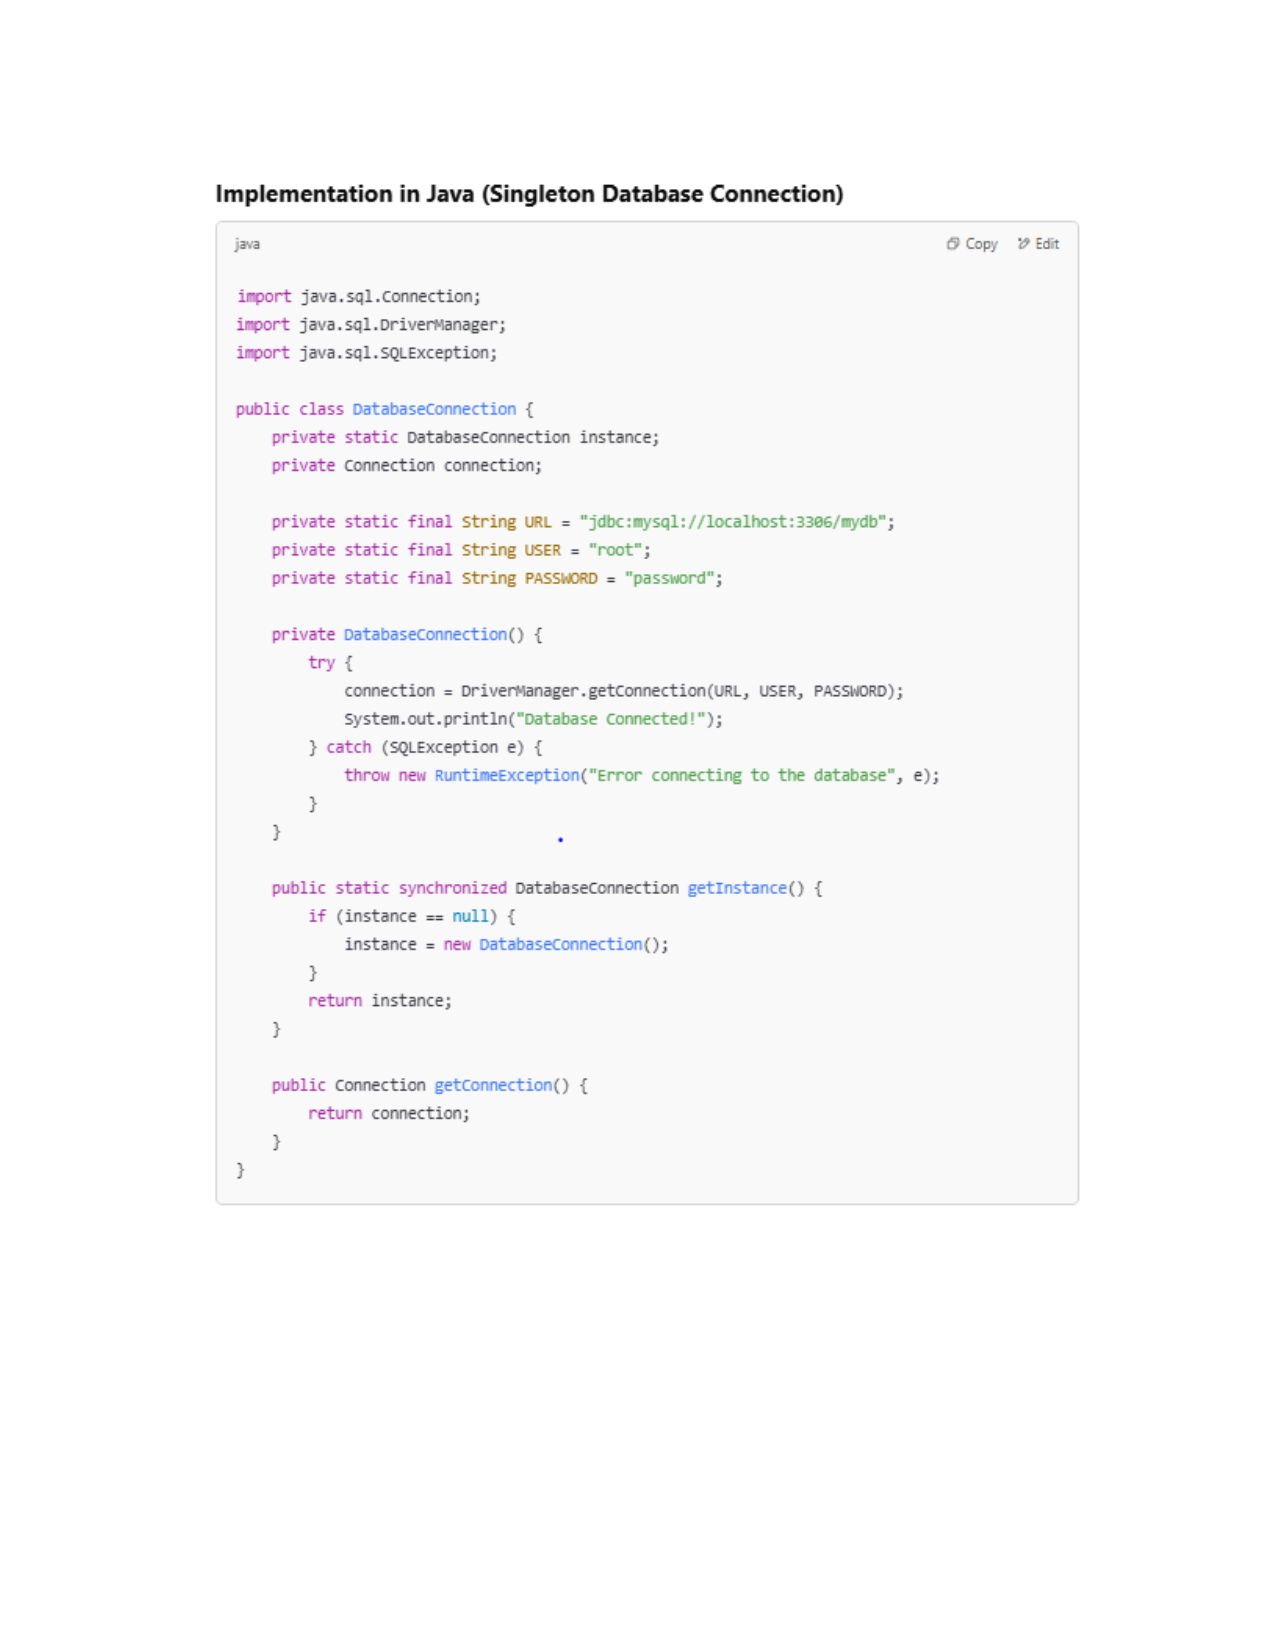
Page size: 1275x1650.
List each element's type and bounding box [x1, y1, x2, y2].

picture [150, 150, 1103, 1232]
